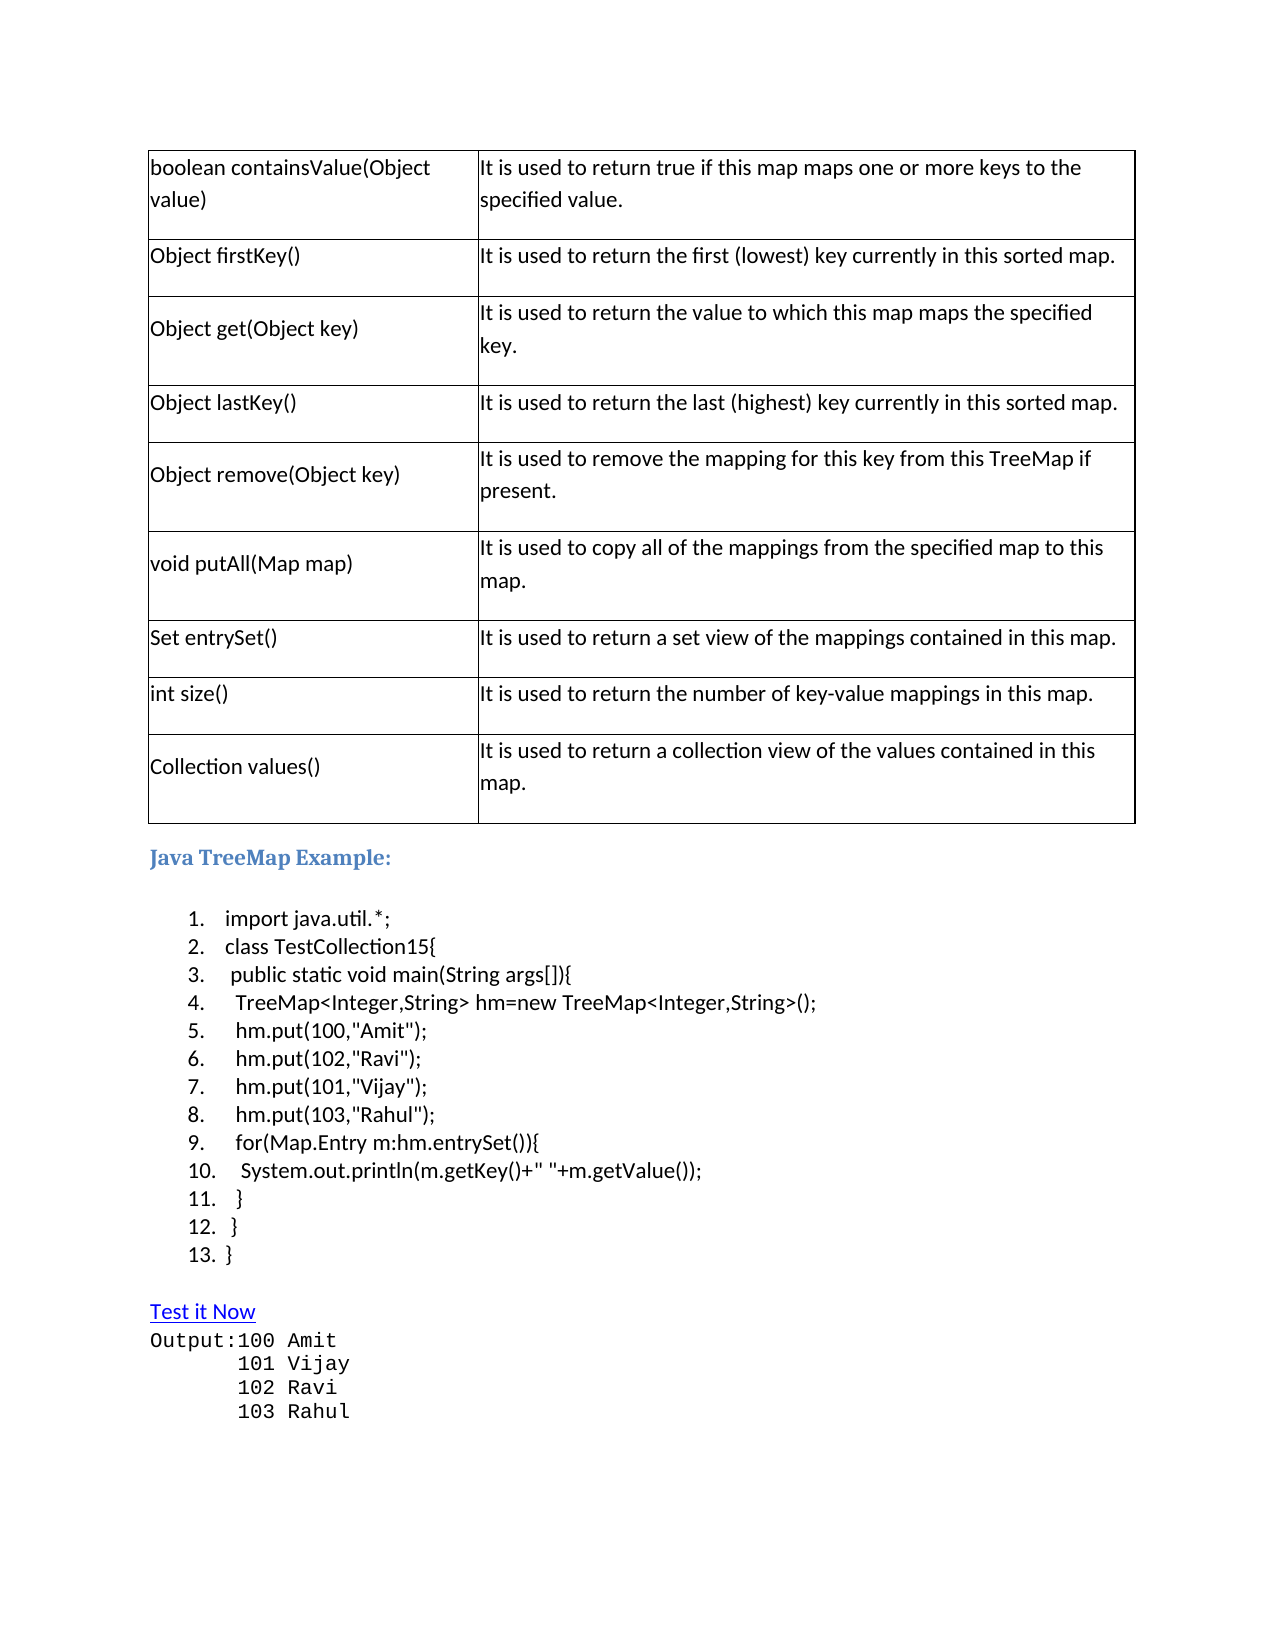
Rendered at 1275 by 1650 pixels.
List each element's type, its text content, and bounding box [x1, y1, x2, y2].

list class TestCollection15{ [187, 932, 1125, 960]
table_cell Collection values() [149, 735, 478, 823]
list hm.put(101,"Vijay"); [187, 1072, 1125, 1100]
list hm.put(103,"Rahul"); [187, 1100, 1125, 1128]
table_cell void putAll(Map map) [149, 532, 478, 620]
table_cell It is used to return the value to which this map maps the specified key. [479, 297, 1134, 385]
list hm.put(100,"Amit"); [187, 1016, 1125, 1044]
text 103 Rahul [150, 1401, 1125, 1424]
list TreeMap<Integer,String> hm=new TreeMap<Integer,String>(); [187, 988, 1125, 1016]
text 102 Ravi [150, 1377, 1125, 1401]
table_cell Object remove(Object key) [149, 443, 478, 531]
subtitle Java TreeMap Example: [150, 845, 1125, 871]
table_cell Set entrySet() [149, 621, 478, 677]
table_cell It is used to return the number of key-value mappings in this map. [479, 678, 1134, 734]
table_cell It is used to remove the mapping for this key from this TreeMap if present. [479, 443, 1134, 531]
table_cell Object lastKey() [149, 386, 478, 442]
text Test it Now [150, 1297, 1125, 1326]
list hm.put(102,"Ravi"); [187, 1044, 1125, 1072]
table_cell It is used to return the last (highest) key currently in this sorted map. [479, 386, 1134, 442]
table_cell It is used to copy all of the mappings from the specified map to this map. [479, 532, 1134, 620]
table_cell Object get(Object key) [149, 297, 478, 385]
text Output:100 Amit [150, 1330, 1125, 1353]
table_cell boolean containsValue(Object value) [149, 151, 478, 239]
list } [187, 1240, 1125, 1268]
table_cell It is used to return a set view of the mappings contained in this map. [479, 621, 1134, 677]
table_cell It is used to return a collection view of the values contained in this map. [479, 735, 1134, 823]
table_cell Object firstKey() [149, 240, 478, 296]
list import java.util.*; [187, 904, 1125, 932]
text 101 Vijay [150, 1353, 1125, 1377]
list for(Map.Entry m:hm.entrySet()){ [187, 1128, 1125, 1156]
table_cell int size() [149, 678, 478, 734]
list } [187, 1212, 1125, 1240]
list public static void main(String args[]){ [187, 960, 1125, 988]
list } [187, 1184, 1125, 1212]
table_cell It is used to return the first (lowest) key currently in this sorted map. [479, 240, 1134, 296]
list System.out.println(m.getKey()+" "+m.getValue()); [187, 1156, 1125, 1184]
table_cell It is used to return true if this map maps one or more keys to the specified value. [479, 151, 1134, 239]
